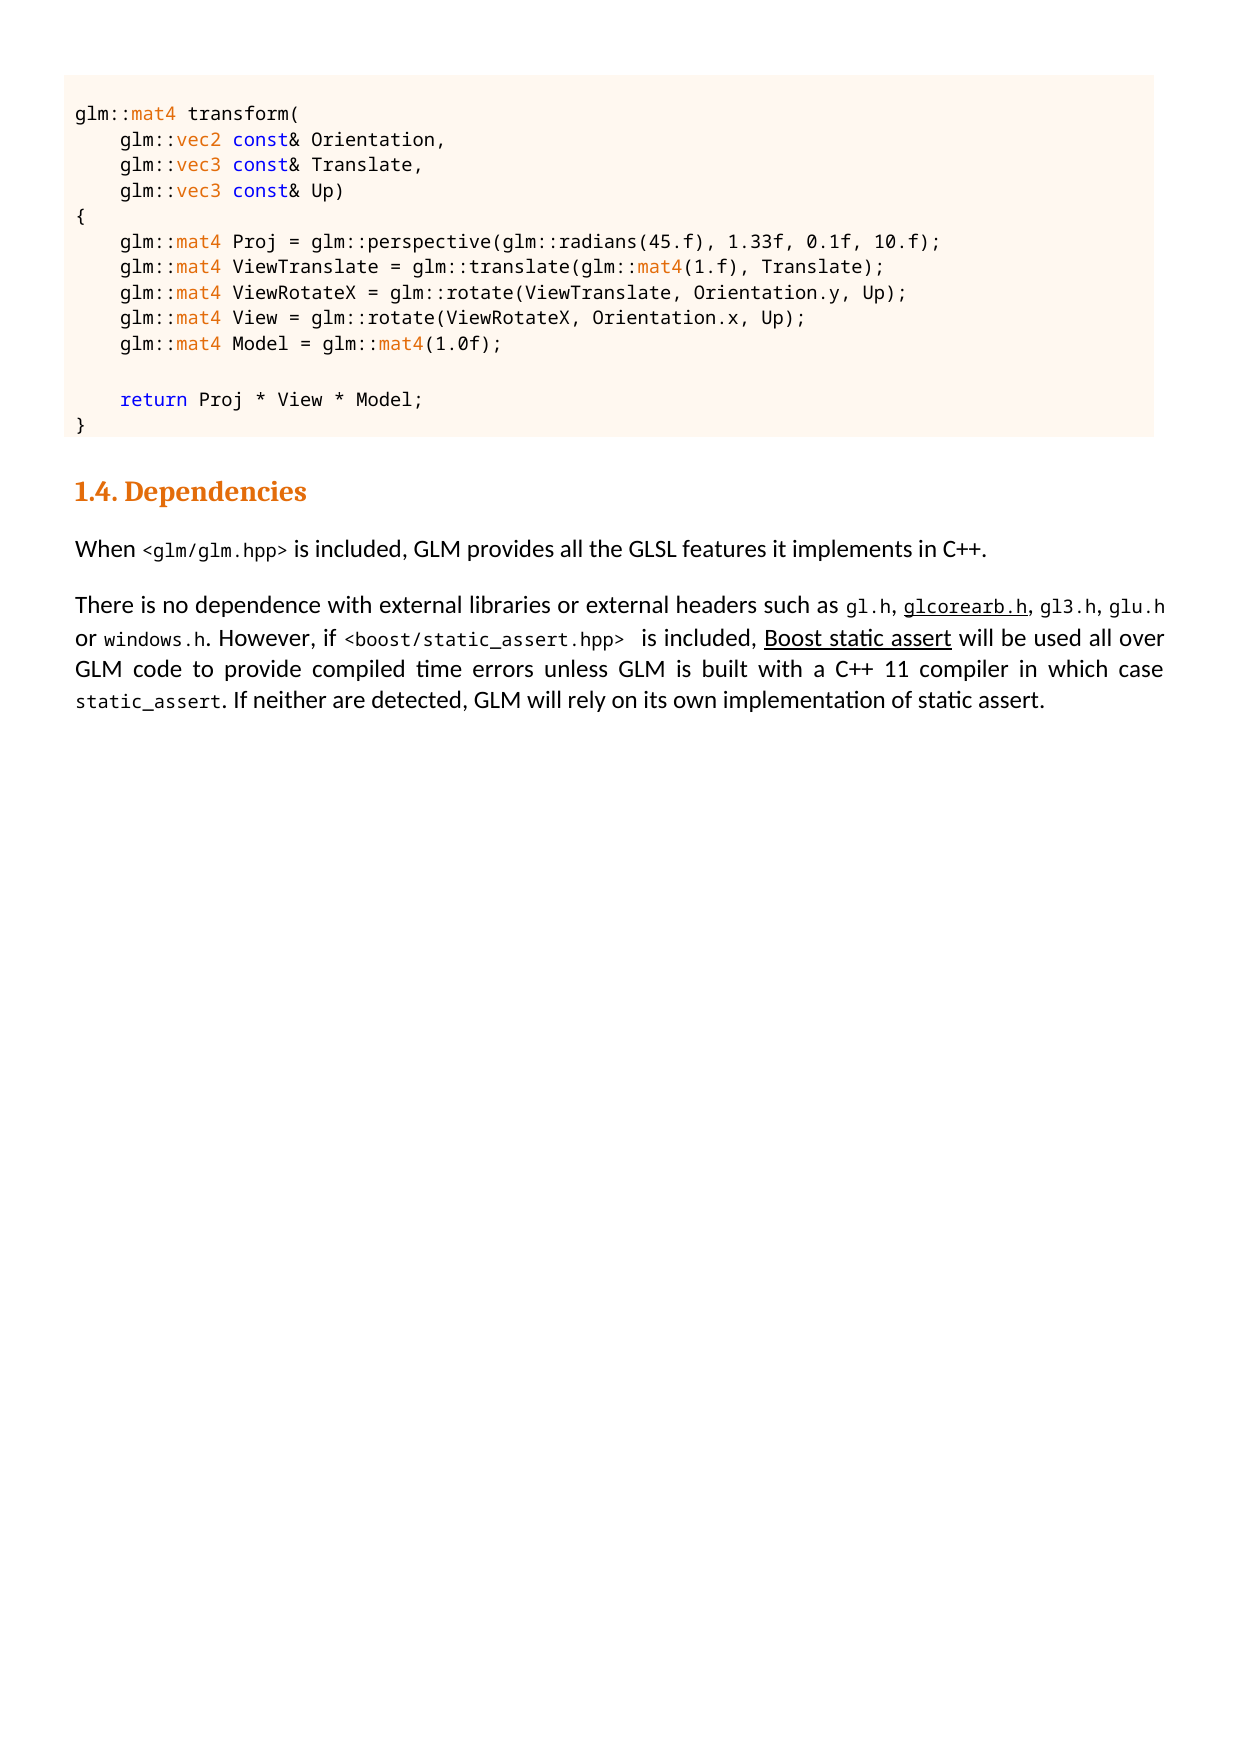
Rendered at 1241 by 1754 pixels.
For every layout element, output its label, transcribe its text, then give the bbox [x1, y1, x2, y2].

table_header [64, 75, 1154, 437]
text There is no dependence with external libraries or external headers such as gl.h, glcorearb.h, gl3.h, glu.h or windows.h. However, if <boost/static_assert.hpp> is included, Boost static assert will be used all over GLM code to provide compiled time errors unless GLM is built with a C++ 11 compiler in which case static_assert. If neither are detected, GLM will rely on its own implementation of static assert. [75, 589, 1165, 714]
subtitle 1.4. Dependencies [75, 475, 1165, 508]
text When <glm/glm.hpp> is included, GLM provides all the GLSL features it implements in C++. [75, 533, 1165, 564]
